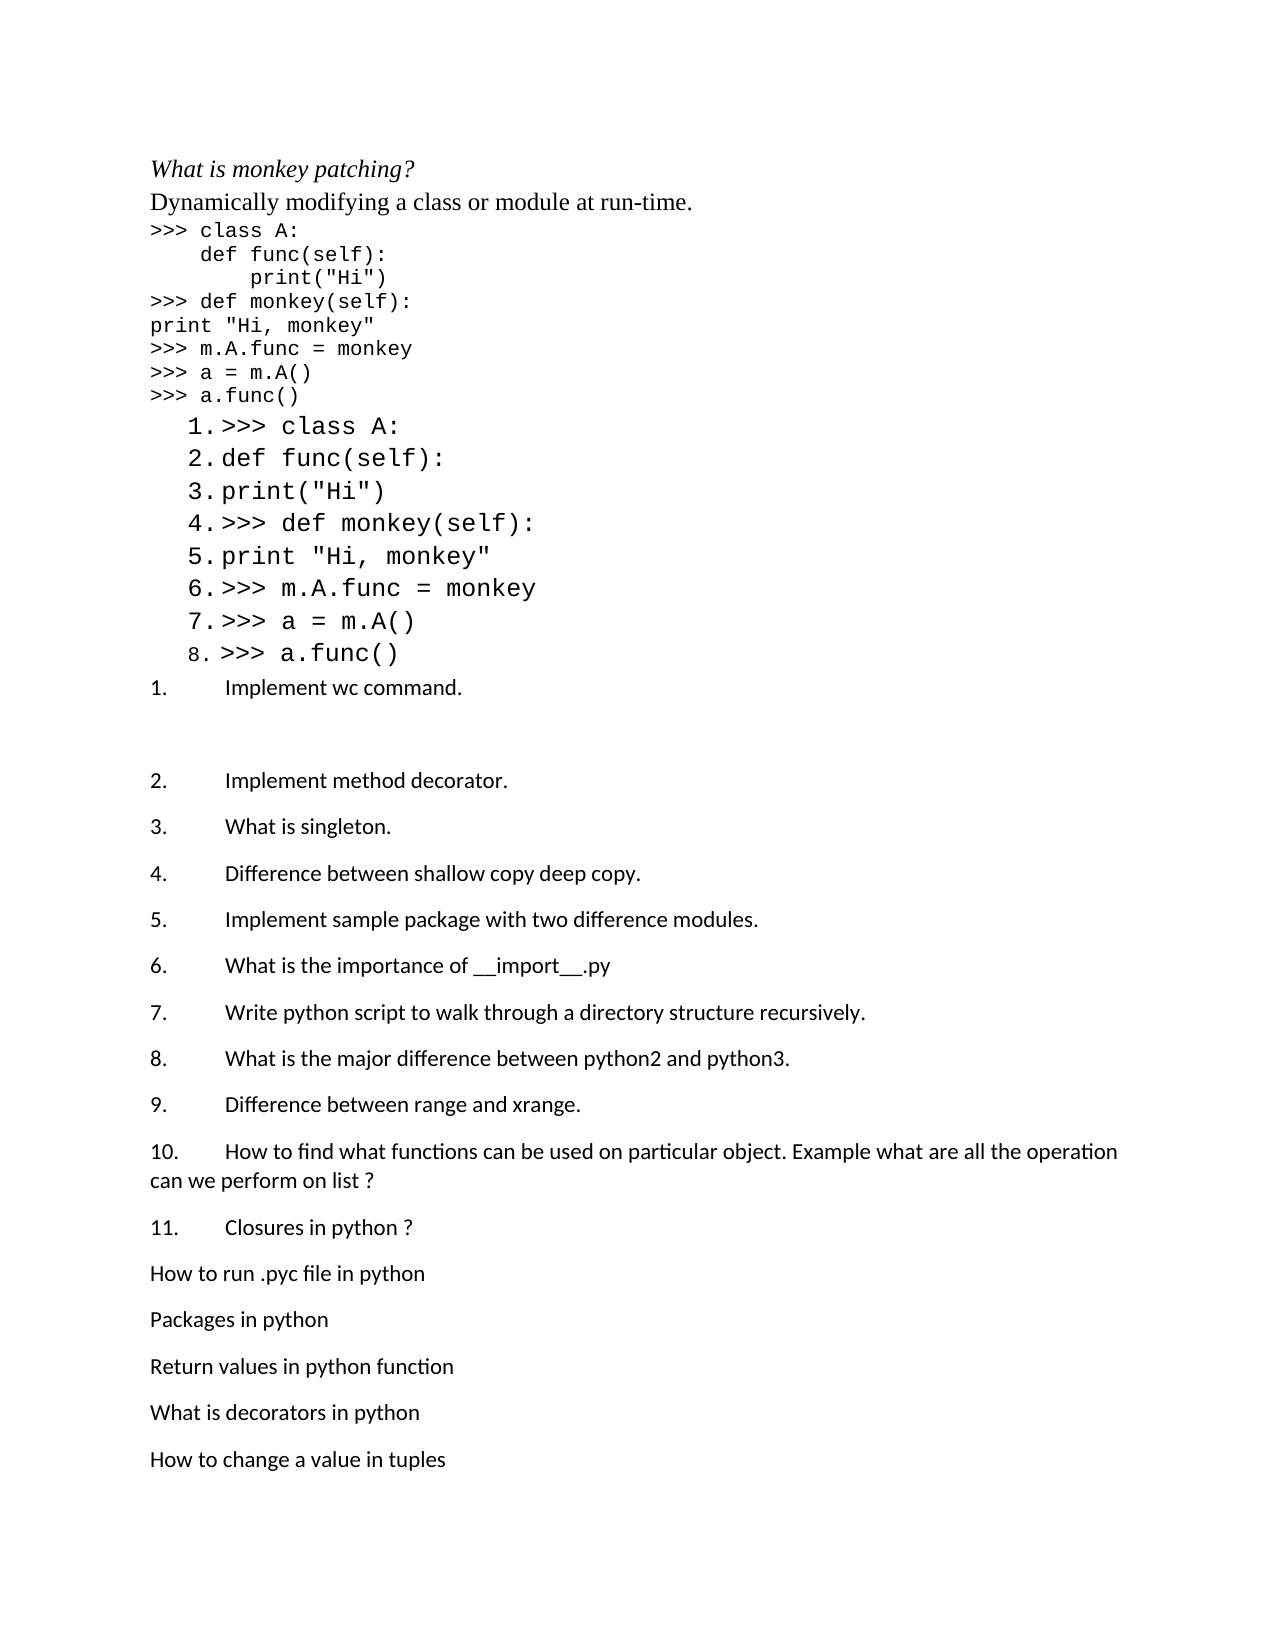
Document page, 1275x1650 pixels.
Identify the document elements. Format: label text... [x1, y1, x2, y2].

text 4. >>> def monkey(self): [187, 511, 1125, 539]
text >>> class A: def func(self): print("Hi") >>> def monkey(self): print "Hi, monkey" >>> m.A.func = monkey >>> a = m.A() >>> a.func() [150, 220, 1125, 409]
text 5. Implement sample package with two difference modules. [150, 905, 1125, 933]
text 6. What is the importance of __import__.py [150, 951, 1125, 979]
text 3. What is singleton. [150, 812, 1125, 840]
text What is decorators in python [150, 1398, 1125, 1426]
text 1. Implement wc command. [150, 673, 1125, 701]
text 8. >>> a.func() [187, 641, 1125, 669]
text 2. Implement method decorator. [150, 766, 1125, 794]
text 1. >>> class A: [187, 413, 1125, 442]
text Dynamically modifying a class or module at run-time. [150, 187, 1125, 216]
text Packages in python [150, 1306, 1125, 1334]
text 10. How to find what functions can be used on particular object. Example what are all the operation can we perform on list ? [150, 1137, 1125, 1194]
text 2. def func(self): [187, 446, 1125, 474]
text How to run .pyc file in python [150, 1259, 1125, 1287]
text 3. print("Hi") [187, 478, 1125, 507]
text What is monkey patching? [150, 154, 1125, 183]
text 8. What is the major difference between python2 and python3. [150, 1044, 1125, 1072]
text 11. Closures in python ? [150, 1213, 1125, 1241]
text Return values in python function [150, 1352, 1125, 1380]
text 9. Difference between range and xrange. [150, 1091, 1125, 1118]
text 7. Write python script to walk through a directory structure recursively. [150, 998, 1125, 1026]
text 7. >>> a = m.A() [187, 608, 1125, 637]
text How to change a value in tuples [150, 1445, 1125, 1473]
text 6. >>> m.A.func = monkey [187, 576, 1125, 604]
text 4. Difference between shallow copy deep copy. [150, 859, 1125, 887]
text 5. print "Hi, monkey" [187, 543, 1125, 572]
